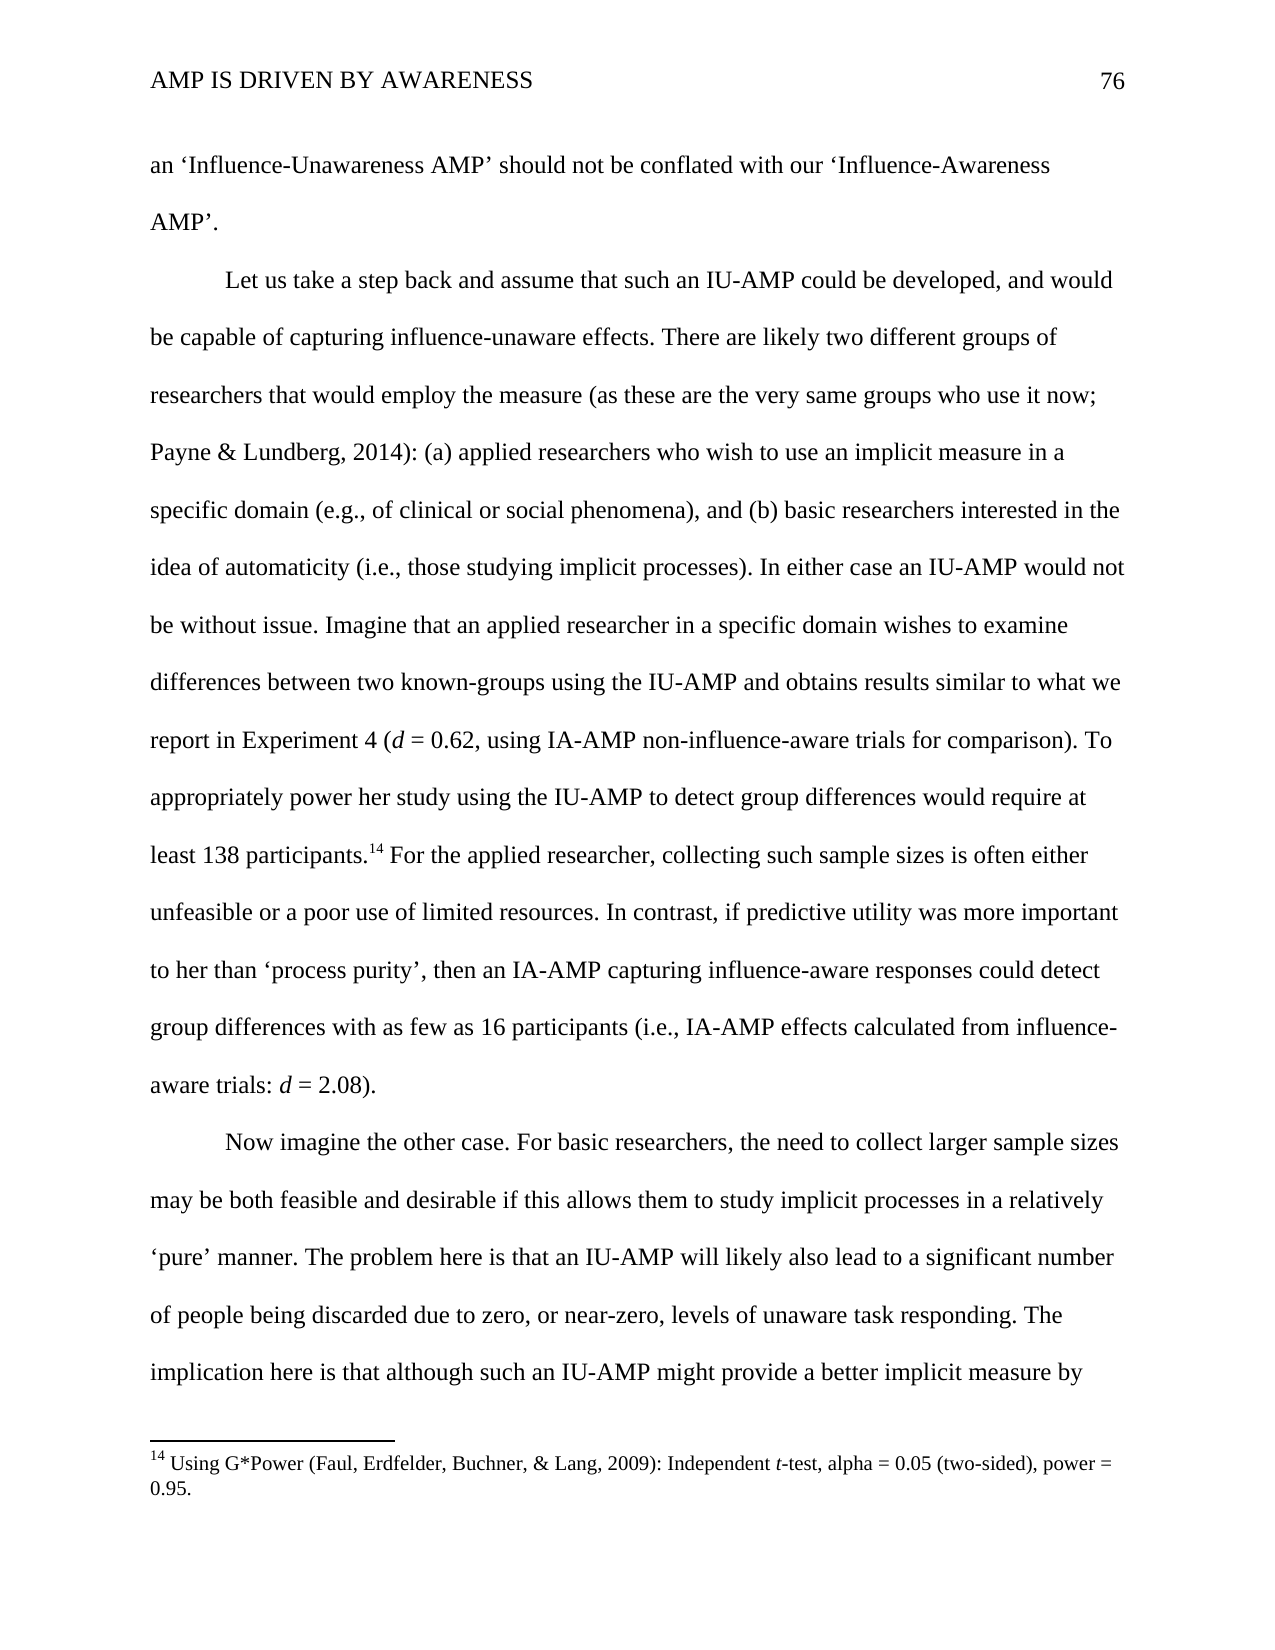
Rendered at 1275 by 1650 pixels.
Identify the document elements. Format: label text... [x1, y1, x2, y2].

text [150, 150, 1125, 236]
text Let us take a step back and assume that such an IU-AMP could be developed, and would be capable of capturing influence-unaware effects. There are likely two different groups of researchers that would employ the measure (as these are the very same groups who use it now; Payne & Lundberg, 2014): (a) applied researchers who wish to use an implicit measure in a specific domain (e.g., of clinical or social phenomena), and (b) basic researchers interested in the idea of automaticity (i.e., those studying implicit processes). In either case an IU-AMP would not be without issue. Imagine that an applied researcher in a specific domain wishes to examine differences between two known-groups using the IU-AMP and obtains results similar to what we report in Experiment 4 (d = 0.62, using IA-AMP non-influence-aware trials for comparison). To appropriately power her study using the IU-AMP to detect group differences would require at least 138 participants. For the applied researcher, collecting such sample sizes is often either unfeasible or a poor use of limited resources. In contrast, if predictive utility was more important to her than ‘process purity’, then an IA-AMP capturing influence-aware responses could detect group differences with as few as 16 participants (i.e., IA-AMP effects calculated from influence-aware trials: d = 2.08). [150, 265, 1125, 1099]
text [150, 1127, 1125, 1386]
